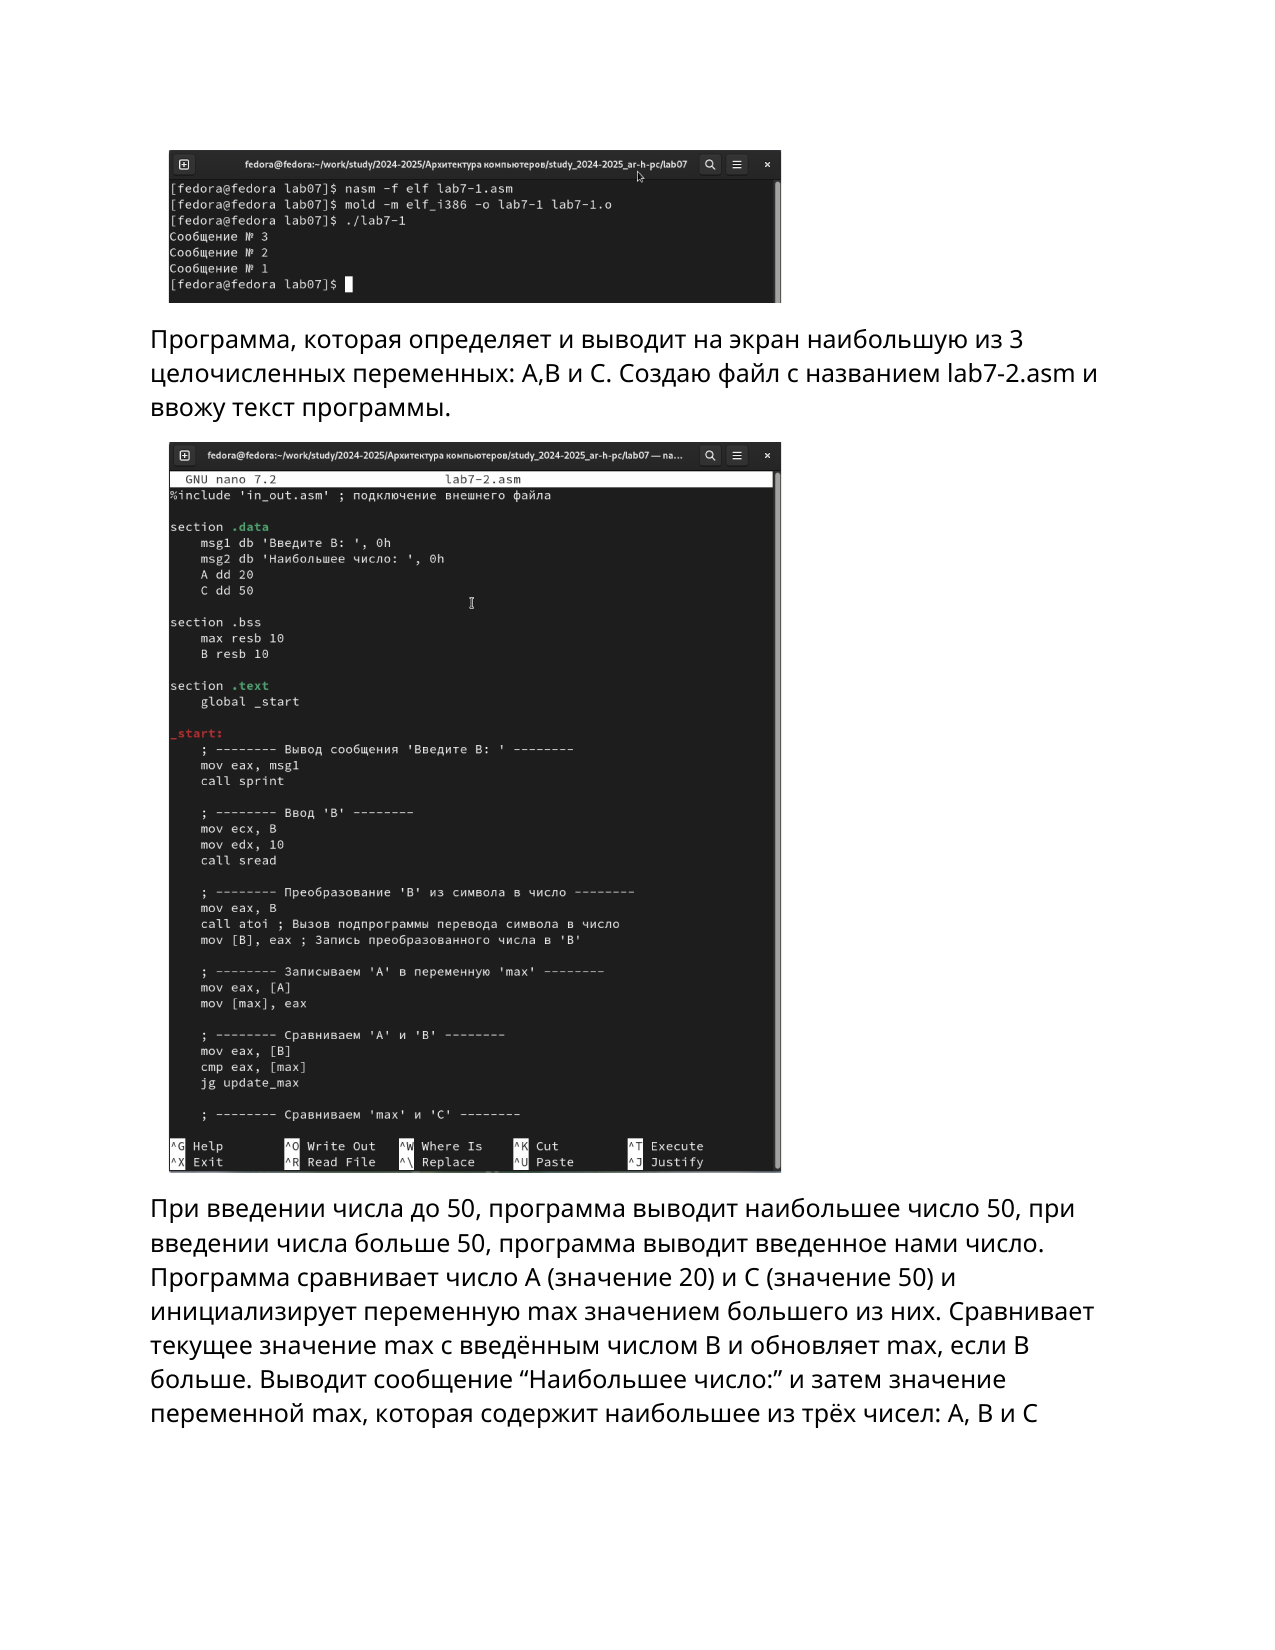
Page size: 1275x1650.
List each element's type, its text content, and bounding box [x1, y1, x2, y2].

text Программа, которая определяет и выводит на экран наибольшую из 3 целочисленных переменных: A,B и C. Создаю файл с названием lab7-2.asm и ввожу текст программы. [150, 322, 1125, 424]
text При введении числа до 50, программа выводит наибольшее число 50, при введении числа больше 50, программа выводит введенное нами число. Программа сравнивает число A (значение 20) и C (значение 50) и инициализирует переменную max значением большего из них. Сравнивает текущее значение max с введённым числом B и обновляет max, если B больше. Выводит сообщение “Наибольшее число:” и затем значение переменной max, которая содержит наибольшее из трёх чисел: A, B и C [150, 1191, 1125, 1429]
picture [168, 150, 782, 303]
picture [168, 442, 782, 1173]
